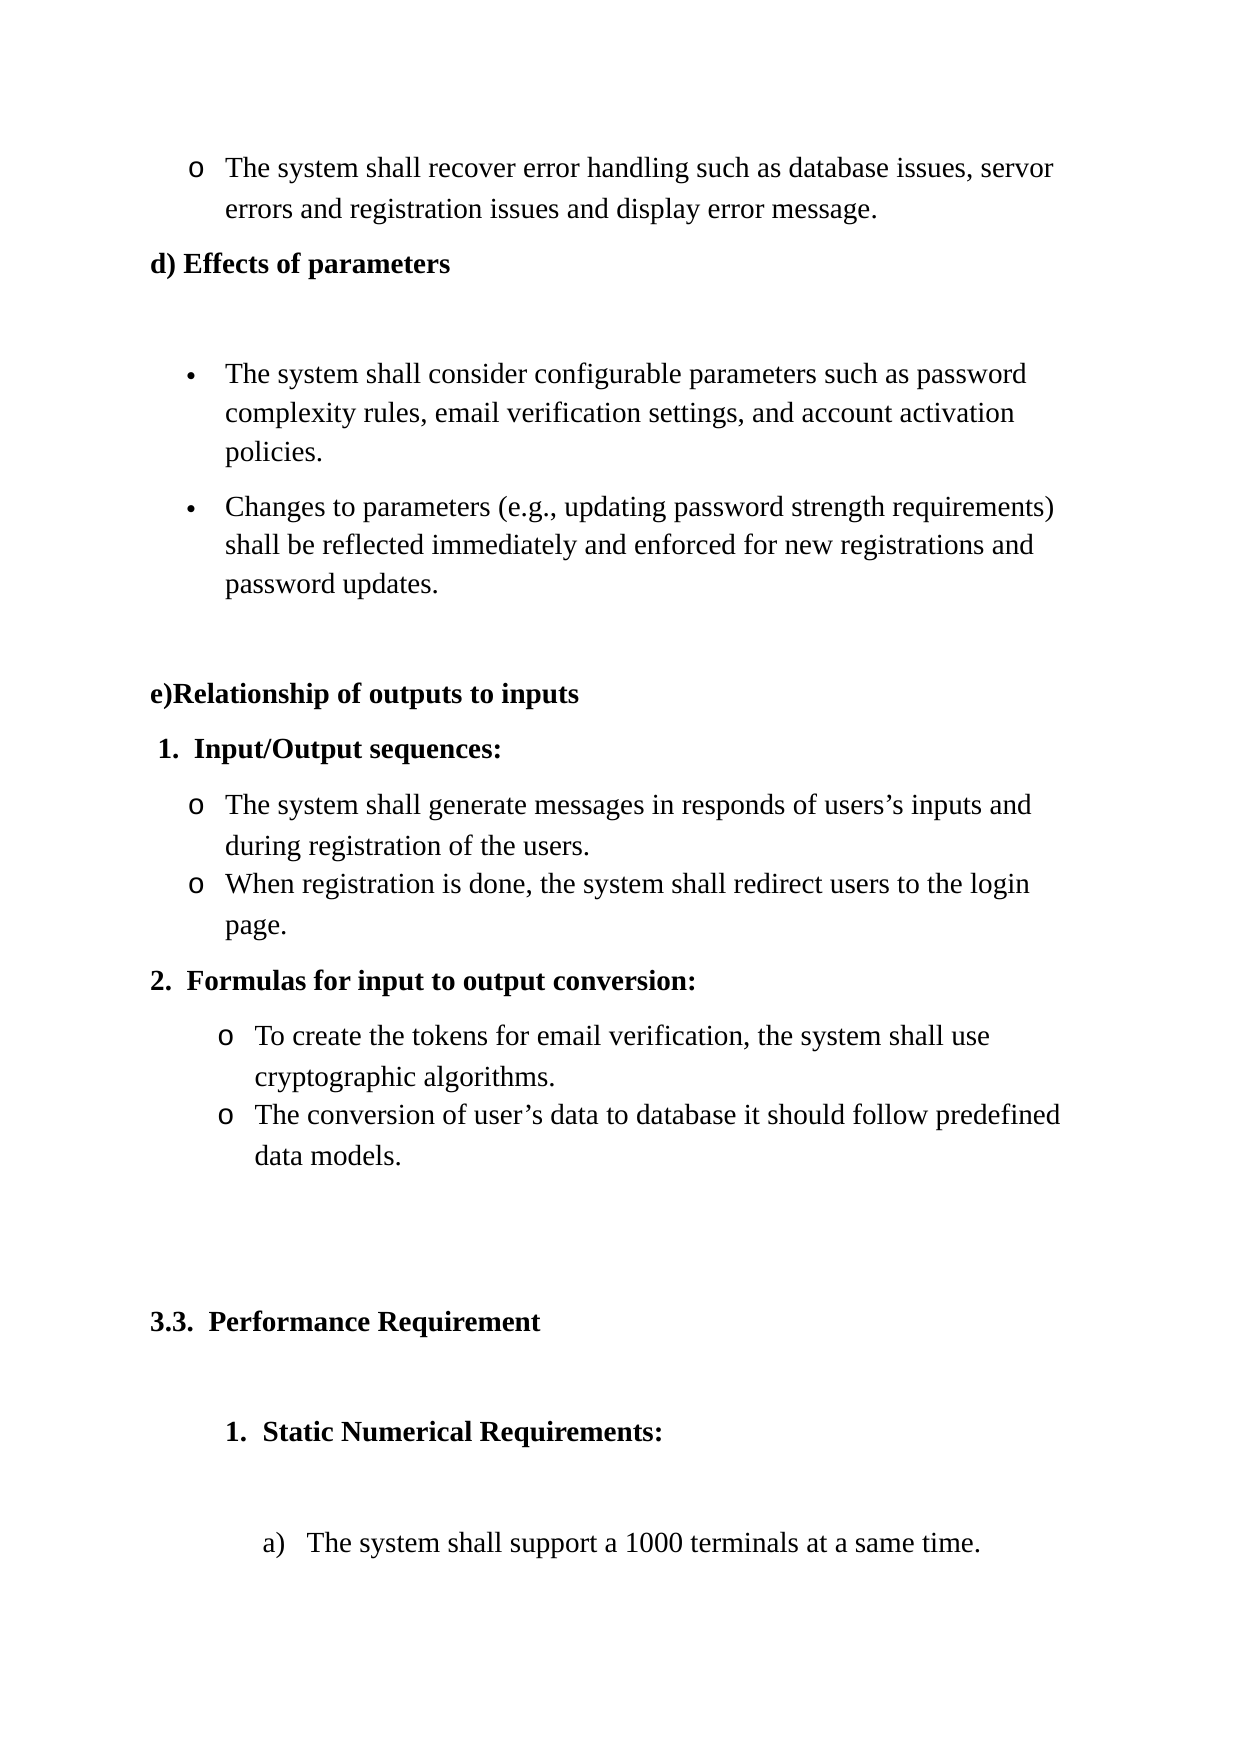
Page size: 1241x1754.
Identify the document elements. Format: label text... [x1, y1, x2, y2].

list The system shall consider configurable parameters such as password complexity rules, email verification settings, and account activation policies. [187, 357, 1090, 467]
list The system shall generate messages in responds of users’s inputs and during registration of the users. [187, 787, 1090, 861]
text 2. Formulas for input to output conversion: [150, 963, 1090, 996]
text e)Relationship of outputs to inputs [150, 676, 1090, 710]
list a) The system shall support a 1000 terminals at a same time. [262, 1525, 1090, 1558]
list To create the tokens for email verification, the system shall use cryptographic algorithms. [217, 1018, 1090, 1092]
text 3.3. Performance Requirement [150, 1304, 1090, 1338]
list Changes to parameters (e.g., updating password strength requirements) shall be reflected immediately and enforced for new registrations and password updates. [187, 489, 1090, 599]
list The conversion of user’s data to database it should follow predefined data models. [217, 1097, 1090, 1172]
list When registration is done, the system shall redirect users to the login page. [187, 866, 1090, 941]
text d) Effects of parameters [150, 246, 1090, 280]
list Static Numerical Requirements: [225, 1414, 1090, 1448]
list The system shall recover error handling such as database issues, servor errors and registration issues and display error message. [187, 150, 1090, 224]
text 1. Input/Output sequences: [150, 732, 1090, 765]
